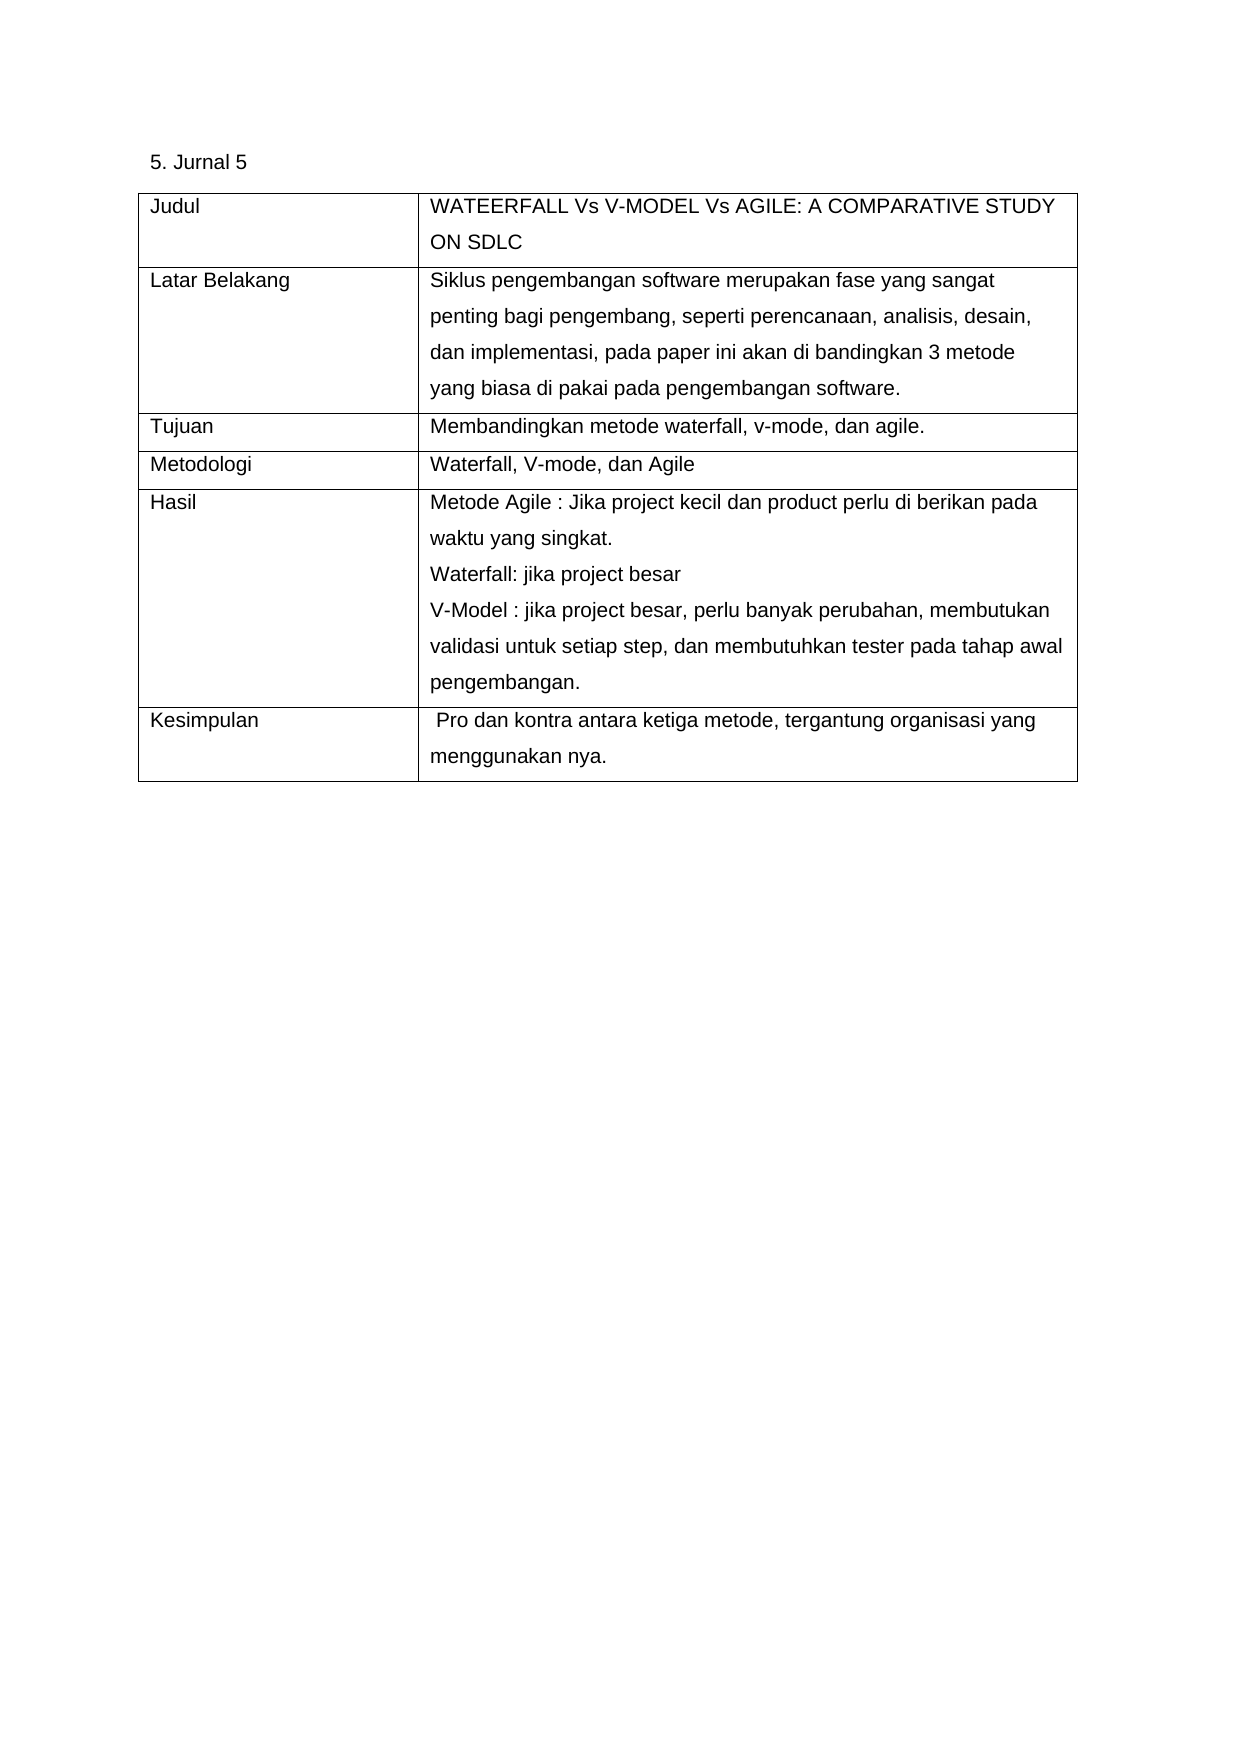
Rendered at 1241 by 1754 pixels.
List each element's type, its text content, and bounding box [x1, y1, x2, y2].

table_cell Hasil [139, 490, 418, 707]
table_cell Membandingkan metode waterfall, v-mode, dan agile. [419, 414, 1077, 451]
table_cell Latar Belakang [139, 268, 418, 412]
table_cell Kesimpulan [139, 708, 418, 781]
table_cell Metode Agile : Jika project kecil dan product perlu di berikan pada waktu yang singkat. Waterfall: jika project besar V-Model : jika project besar, perlu banyak perubahan, membutukan validasi untuk setiap step, dan membutuhkan tester pada tahap awal pengembangan. [419, 490, 1077, 707]
table_cell Metodologi [139, 452, 418, 489]
text 5. Jurnal 5 [150, 150, 1090, 174]
table_cell Pro dan kontra antara ketiga metode, tergantung organisasi yang menggunakan nya. [419, 708, 1077, 781]
table_header WATEERFALL Vs V-MODEL Vs AGILE: A COMPARATIVE STUDY ON SDLC [419, 194, 1077, 267]
table_header Judul [139, 194, 418, 267]
table_cell Tujuan [139, 414, 418, 451]
table_cell Siklus pengembangan software merupakan fase yang sangat penting bagi pengembang, seperti perencanaan, analisis, desain, dan implementasi, pada paper ini akan di bandingkan 3 metode yang biasa di pakai pada pengembangan software. [419, 268, 1077, 412]
table_cell Waterfall, V-mode, dan Agile [419, 452, 1077, 489]
